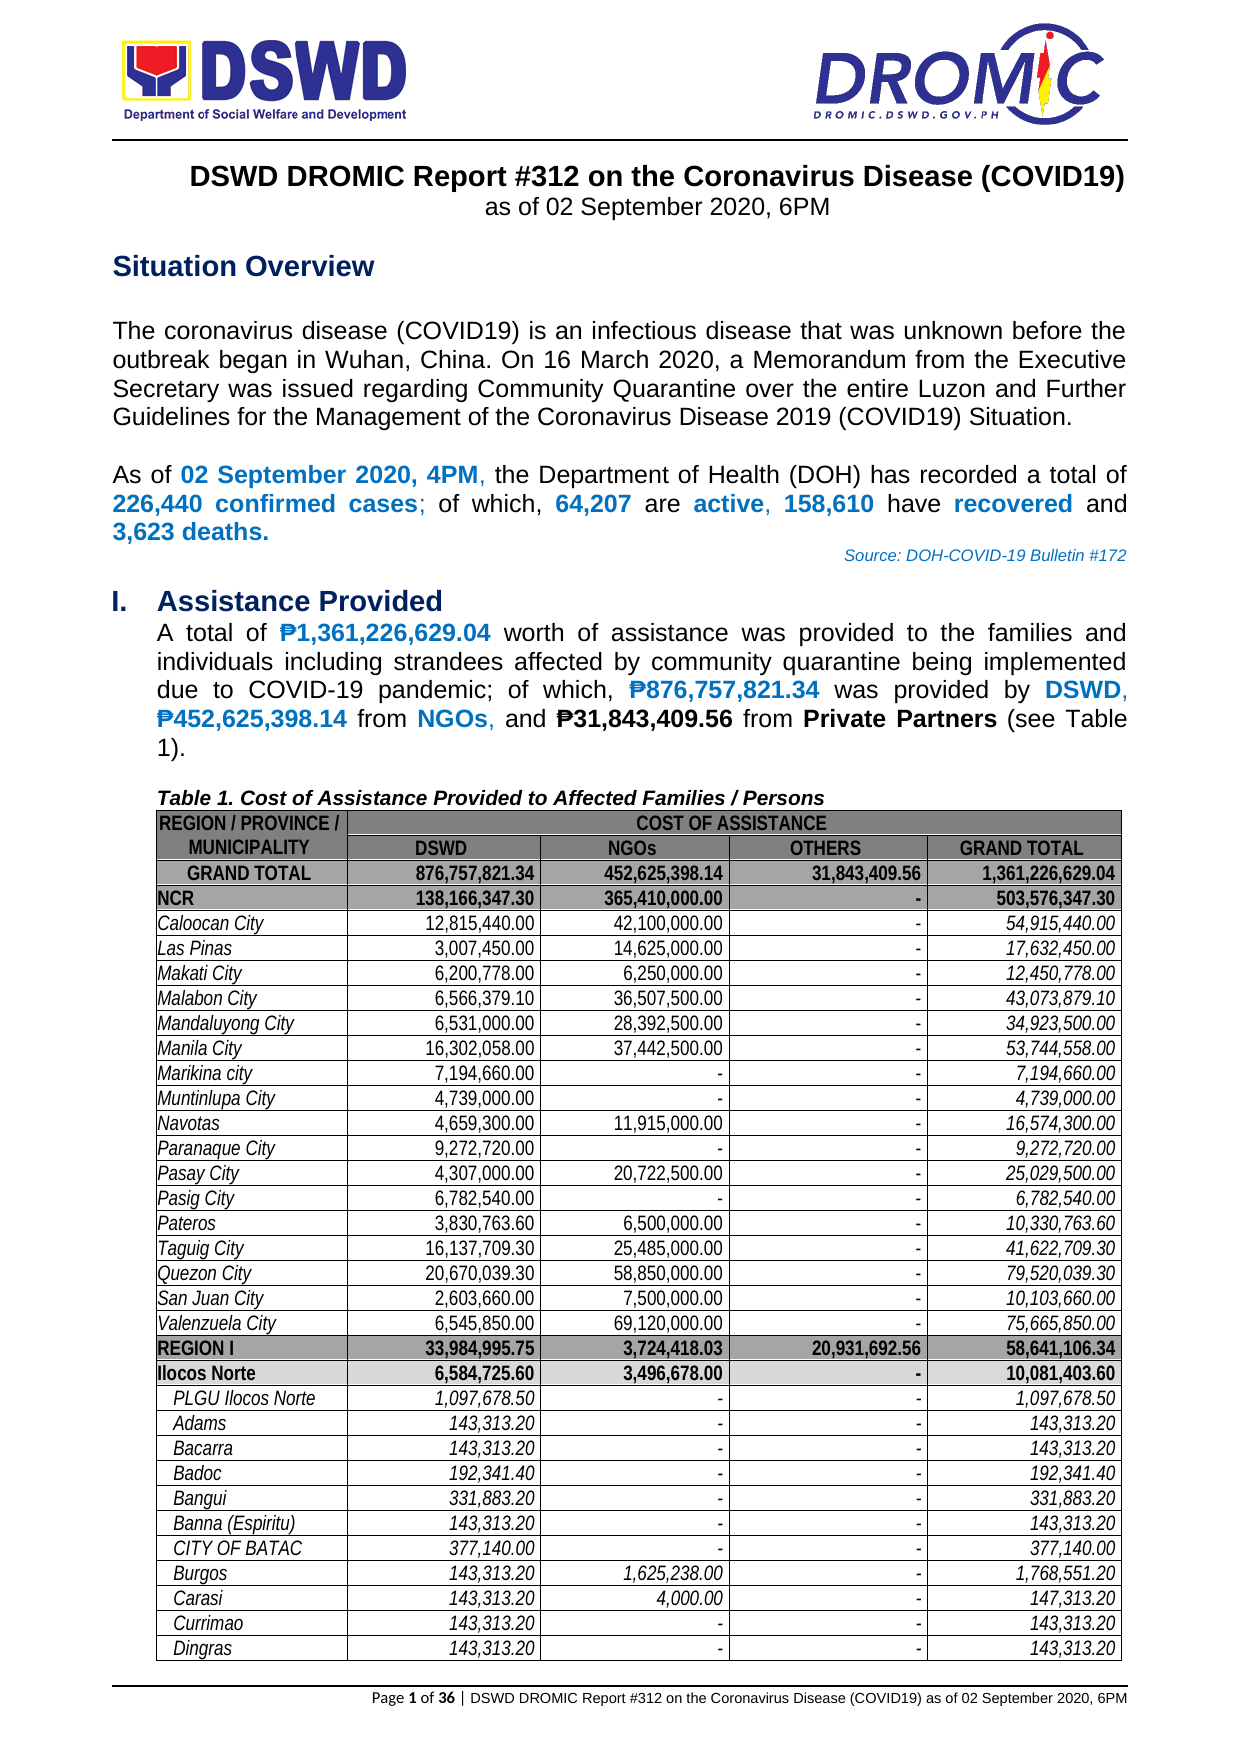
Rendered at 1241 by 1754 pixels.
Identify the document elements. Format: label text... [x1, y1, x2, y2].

table_cell 143,313.20 [348, 1411, 540, 1434]
table_cell - [730, 1186, 927, 1209]
table_cell 25,485,000.00 [541, 1236, 729, 1259]
table_cell 10,330,763.60 [928, 1211, 1121, 1234]
text The coronavirus disease (COVID19) is an infectious disease that was unknown before the outbreak began in Wuhan, China. On 16 March 2020, a Memorandum from the Executive Secretary was issued regarding Community Quarantine over the entire Luzon and Further Guidelines for the Management of the Coronavirus Disease 2019 (COVID19) Situation. [112, 316, 1128, 431]
table_cell 876,757,821.34 [348, 861, 540, 884]
table_cell [157, 1411, 172, 1434]
table_cell Makati City [157, 961, 347, 984]
table_cell 143,313.20 [348, 1511, 540, 1534]
table_cell 7,194,660.00 [348, 1061, 540, 1084]
table_cell - [730, 911, 927, 934]
table_cell Muntinlupa City [157, 1086, 347, 1109]
table_cell 20,722,500.00 [541, 1161, 729, 1184]
table_cell Bacarra [173, 1436, 347, 1459]
table_cell Mandaluyong City [157, 1011, 347, 1034]
table_cell 11,915,000.00 [541, 1111, 729, 1134]
table_cell - [730, 1611, 927, 1634]
table_cell 377,140.00 [348, 1536, 540, 1559]
table_cell Navotas [157, 1111, 347, 1134]
table_cell 3,007,450.00 [348, 936, 540, 959]
table_cell 34,923,500.00 [928, 1011, 1121, 1034]
table_cell 143,313.20 [928, 1511, 1121, 1534]
table_cell Pasig City [157, 1186, 347, 1209]
table_cell Bangui [173, 1486, 347, 1509]
table_cell 6,200,778.00 [348, 961, 540, 984]
table_cell 12,815,440.00 [348, 911, 540, 934]
table_header REGION / PROVINCE / MUNICIPALITY [157, 811, 347, 859]
table_cell - [730, 1536, 927, 1559]
table_cell 6,500,000.00 [541, 1211, 729, 1234]
table_cell 43,073,879.10 [928, 986, 1121, 1009]
table_cell [157, 1536, 172, 1559]
picture [112, 37, 416, 125]
table_cell 143,313.20 [348, 1436, 540, 1459]
table_cell 143,313.20 [928, 1436, 1121, 1459]
table_cell 1,361,226,629.04 [928, 861, 1121, 884]
table_cell Quezon City [157, 1261, 347, 1284]
table_cell 9,272,720.00 [928, 1136, 1121, 1159]
table_cell - [541, 1636, 729, 1659]
table_cell GRAND TOTAL [928, 836, 1121, 859]
table_cell 42,100,000.00 [541, 911, 729, 934]
table_cell - [541, 1511, 729, 1534]
table_cell - [730, 1211, 927, 1234]
text A total of ₱1,361,226,629.04 worth of assistance was provided to the families and individuals including strandees affected by community quarantine being implemented due to COVID-19 pandemic; of which, ₱876,757,821.34 was provided by DSWD, ₱452,625,398.14 from NGOs, and ₱31,843,409.56 from Private Partners (see Table 1). [157, 618, 1128, 762]
table_cell [157, 1486, 172, 1509]
table_cell - [730, 1511, 927, 1534]
table_cell 143,313.20 [348, 1586, 540, 1609]
table_cell 143,313.20 [348, 1561, 540, 1584]
table_cell 503,576,347.30 [928, 886, 1121, 909]
picture [781, 23, 1133, 125]
table_cell - [730, 1286, 927, 1309]
table_cell 192,341.40 [348, 1461, 540, 1484]
table_cell 75,665,850.00 [928, 1311, 1121, 1334]
table_cell 53,744,558.00 [928, 1036, 1121, 1059]
table_cell 4,659,300.00 [348, 1111, 540, 1134]
table_cell Paranaque City [157, 1136, 347, 1159]
table_cell - [730, 1461, 927, 1484]
table_cell 36,507,500.00 [541, 986, 729, 1009]
table_cell - [730, 1161, 927, 1184]
table_cell Taguig City [157, 1236, 347, 1259]
table_cell 143,313.20 [348, 1611, 540, 1634]
table_cell 4,000.00 [541, 1586, 729, 1609]
table_cell NCR [157, 886, 347, 909]
table_cell 9,272,720.00 [348, 1136, 540, 1159]
table_cell - [730, 1011, 927, 1034]
table_cell San Juan City [157, 1286, 347, 1309]
table_cell - [730, 1236, 927, 1259]
table_cell Adams [173, 1411, 347, 1434]
table_cell - [730, 1411, 927, 1434]
table_cell OTHERS [730, 836, 927, 859]
table_cell - [541, 1486, 729, 1509]
table_cell Marikina city [157, 1061, 347, 1084]
table_cell - [541, 1611, 729, 1634]
list Assistance Provided [111, 584, 1128, 618]
table_cell 138,166,347.30 [348, 886, 540, 909]
table_cell 20,931,692.56 [730, 1336, 927, 1359]
table_cell [157, 1636, 172, 1659]
table_cell Currimao [173, 1611, 347, 1634]
table_cell Dingras [173, 1636, 347, 1659]
table_cell 10,081,403.60 [928, 1361, 1121, 1384]
table_cell 69,120,000.00 [541, 1311, 729, 1334]
text as of 02 September 2020, 6PM [187, 192, 1128, 221]
table_cell - [730, 1436, 927, 1459]
table_cell Las Pinas [157, 936, 347, 959]
table_cell - [730, 1086, 927, 1109]
table_cell - [730, 1136, 927, 1159]
text As of 02 September 2020, 4PM, the Department of Health (DOH) has recorded a total of 226,440 confirmed cases; of which, 64,207 are active, 158,610 have recovered and 3,623 deaths. [112, 460, 1128, 546]
table_cell 58,641,106.34 [928, 1336, 1121, 1359]
table_cell - [541, 1461, 729, 1484]
text Situation Overview [112, 249, 1128, 282]
table_cell 3,830,763.60 [348, 1211, 540, 1234]
table_cell - [730, 936, 927, 959]
table_cell 6,584,725.60 [348, 1361, 540, 1384]
table_cell 58,850,000.00 [541, 1261, 729, 1284]
table_cell REGION I [157, 1336, 347, 1359]
table_cell Ilocos Norte [157, 1361, 347, 1384]
table_cell [157, 1511, 172, 1534]
table_cell 143,313.20 [928, 1611, 1121, 1634]
table_cell 331,883.20 [928, 1486, 1121, 1509]
table_cell Caloocan City [157, 911, 347, 934]
table_cell 17,632,450.00 [928, 936, 1121, 959]
table_cell 16,574,300.00 [928, 1111, 1121, 1134]
table_cell 4,739,000.00 [348, 1086, 540, 1109]
table_cell 4,739,000.00 [928, 1086, 1121, 1109]
table_cell 143,313.20 [928, 1411, 1121, 1434]
text Table 1. Cost of Assistance Provided to Affected Families / Persons [112, 786, 1128, 809]
table_cell [157, 1561, 172, 1584]
table_cell Banna (Espiritu) [173, 1511, 347, 1534]
table_cell - [730, 1361, 927, 1384]
table_cell - [730, 1036, 927, 1059]
table_cell Carasi [173, 1586, 347, 1609]
table_cell - [730, 961, 927, 984]
table_cell 6,531,000.00 [348, 1011, 540, 1034]
table_cell Burgos [173, 1561, 347, 1584]
table_cell 6,782,540.00 [928, 1186, 1121, 1209]
table_cell 2,603,660.00 [348, 1286, 540, 1309]
table_cell 143,313.20 [928, 1636, 1121, 1659]
table_cell 16,137,709.30 [348, 1236, 540, 1259]
table_cell 6,545,850.00 [348, 1311, 540, 1334]
table_cell 6,250,000.00 [541, 961, 729, 984]
table_cell - [541, 1086, 729, 1109]
table_cell - [541, 1061, 729, 1084]
table_cell CITY OF BATAC [173, 1536, 347, 1559]
table_cell Manila City [157, 1036, 347, 1059]
table_cell 6,782,540.00 [348, 1186, 540, 1209]
table_cell 10,103,660.00 [928, 1286, 1121, 1309]
table_cell [157, 1461, 172, 1484]
table_cell [157, 1386, 172, 1409]
table_cell 33,984,995.75 [348, 1336, 540, 1359]
table_cell 25,029,500.00 [928, 1161, 1121, 1184]
table_cell - [541, 1411, 729, 1434]
table_cell 12,450,778.00 [928, 961, 1121, 984]
table_cell [157, 1436, 172, 1459]
table_cell - [541, 1186, 729, 1209]
table_cell 377,140.00 [928, 1536, 1121, 1559]
table_cell 1,625,238.00 [541, 1561, 729, 1584]
table_cell 6,566,379.10 [348, 986, 540, 1009]
text Source: DOH-COVID-19 Bulletin #172 [112, 546, 1128, 565]
table_cell - [730, 1636, 927, 1659]
table_cell - [541, 1436, 729, 1459]
table_cell - [730, 1586, 927, 1609]
table_cell - [730, 1061, 927, 1084]
table_cell - [730, 1386, 927, 1409]
table_cell - [730, 986, 927, 1009]
table_cell 14,625,000.00 [541, 936, 729, 959]
table_cell - [730, 886, 927, 909]
table_cell 1,097,678.50 [928, 1386, 1121, 1409]
table_cell 1,097,678.50 [348, 1386, 540, 1409]
table_cell 3,496,678.00 [541, 1361, 729, 1384]
table_cell 1,768,551.20 [928, 1561, 1121, 1584]
table_cell [157, 1611, 172, 1634]
table_cell DSWD [348, 836, 540, 859]
table_cell 7,500,000.00 [541, 1286, 729, 1309]
table_cell - [730, 1486, 927, 1509]
text DSWD DROMIC Report #312 on the Coronavirus Disease (COVID19) [112, 159, 1128, 192]
table_cell - [541, 1536, 729, 1559]
table_cell 28,392,500.00 [541, 1011, 729, 1034]
table_header COST OF ASSISTANCE [348, 811, 1121, 834]
table_cell 192,341.40 [928, 1461, 1121, 1484]
table_cell 147,313.20 [928, 1586, 1121, 1609]
table_cell - [730, 1111, 927, 1134]
table_cell 79,520,039.30 [928, 1261, 1121, 1284]
table_cell [157, 1586, 172, 1609]
table_cell 7,194,660.00 [928, 1061, 1121, 1084]
table_cell Pasay City [157, 1161, 347, 1184]
table_cell 331,883.20 [348, 1486, 540, 1509]
table_cell 143,313.20 [348, 1636, 540, 1659]
table_cell 4,307,000.00 [348, 1161, 540, 1184]
table_cell 20,670,039.30 [348, 1261, 540, 1284]
table_cell PLGU Ilocos Norte [173, 1386, 347, 1409]
table_cell Badoc [173, 1461, 347, 1484]
table_cell Malabon City [157, 986, 347, 1009]
table_cell Valenzuela City [157, 1311, 347, 1334]
table_cell 54,915,440.00 [928, 911, 1121, 934]
table_cell 452,625,398.14 [541, 861, 729, 884]
table_cell 16,302,058.00 [348, 1036, 540, 1059]
table_cell - [541, 1386, 729, 1409]
table_cell - [541, 1136, 729, 1159]
table_cell - [730, 1261, 927, 1284]
table_cell Pateros [157, 1211, 347, 1234]
table_cell 41,622,709.30 [928, 1236, 1121, 1259]
table_cell NGOs [541, 836, 729, 859]
table_cell - [730, 1561, 927, 1584]
table_cell 37,442,500.00 [541, 1036, 729, 1059]
table_cell 3,724,418.03 [541, 1336, 729, 1359]
table_cell - [730, 1311, 927, 1334]
table_cell GRAND TOTAL [157, 861, 347, 884]
table_cell 365,410,000.00 [541, 886, 729, 909]
table_cell 31,843,409.56 [730, 861, 927, 884]
